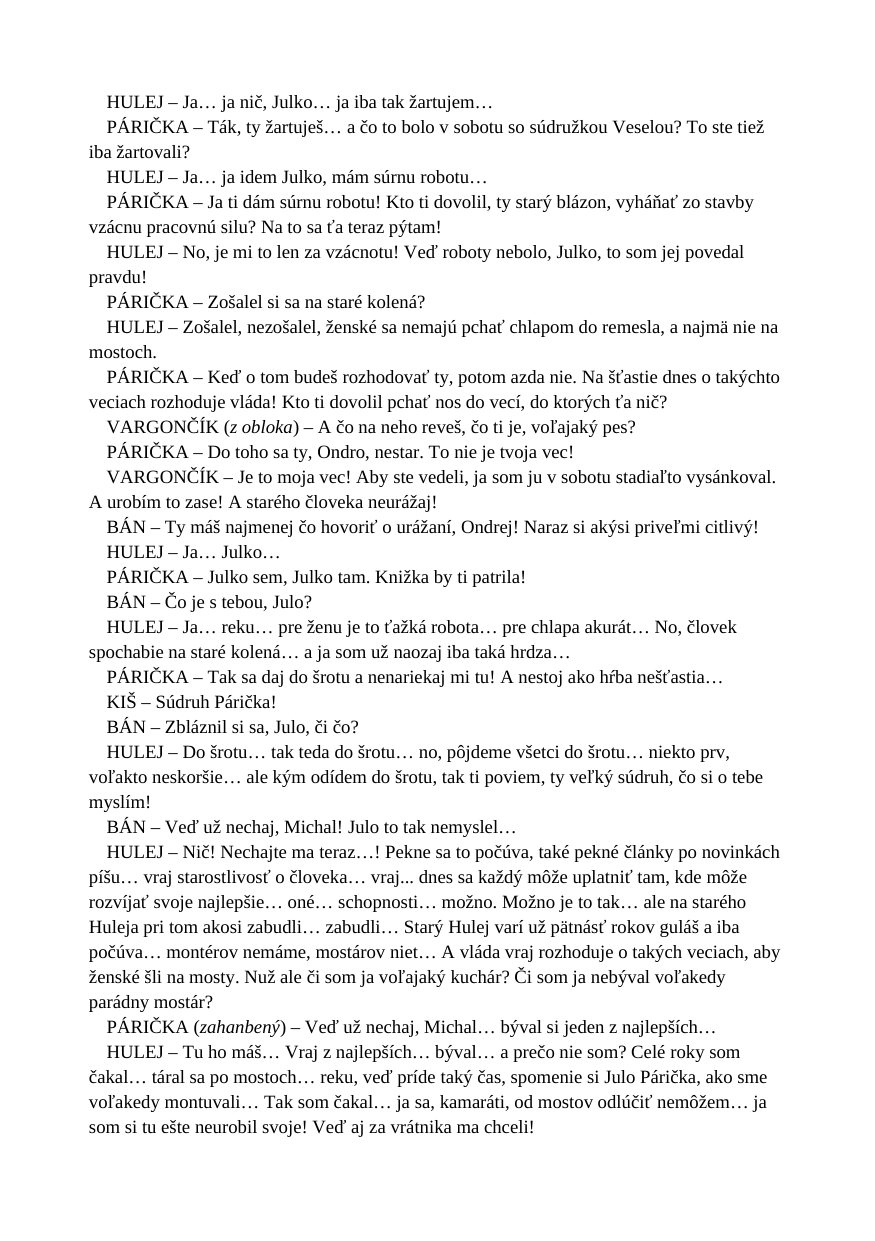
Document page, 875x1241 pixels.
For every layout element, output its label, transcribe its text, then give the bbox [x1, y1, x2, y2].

text HULEJ – Ja… ja nič, Julko… ja iba tak žartujem… [89, 89, 785, 114]
text HULEJ – Ja… Julko… [89, 539, 785, 564]
text HULEJ – Ja… ja idem Julko, mám súrnu robotu… [89, 164, 785, 189]
text BÁN – Čo je s tebou, Julo? [89, 589, 785, 614]
text KIŠ – Súdruh Párička! [89, 689, 785, 714]
text VARGONČÍK – Je to moja vec! Aby ste vedeli, ja som ju v sobotu stadiaľto vysánkoval. A urobím to zase! A starého človeka neurážaj! [89, 464, 785, 514]
text HULEJ – Do šrotu… tak teda do šrotu… no, pôjdeme všetci do šrotu… niekto prv, voľakto neskoršie… ale kým odídem do šrotu, tak ti poviem, ty veľký súdruh, čo si o tebe myslím! [89, 739, 785, 814]
text HULEJ – Nič! Nechajte ma teraz…! Pekne sa to počúva, také pekné články po novinkách píšu… vraj starostlivosť o človeka… vraj... dnes sa každý môže uplatniť tam, kde môže rozvíjať svoje najlepšie… oné… schopnosti… možno. Možno je to tak… ale na starého Huleja pri tom akosi zabudli… zabudli… Starý Hulej varí už pätnásť rokov guláš a iba počúva… montérov nemáme, mostárov niet… A vláda vraj rozhoduje o takých veciach, aby ženské šli na mosty. Nuž ale či som ja voľajaký kuchár? Či som ja nebýval voľakedy parádny mostár? [89, 839, 785, 1014]
text VARGONČÍK (z obloka) – A čo na neho reveš, čo ti je, voľajaký pes? [89, 414, 785, 439]
text PÁRIČKA (zahanbený) – Veď už nechaj, Michal… býval si jeden z najlepších… [89, 1014, 785, 1039]
text HULEJ – Ja… reku… pre ženu je to ťažká robota… pre chlapa akurát… No, človek spochabie na staré kolená… a ja som už naozaj iba taká hrdza… [89, 614, 785, 664]
text PÁRIČKA – Zošalel si sa na staré kolená? [89, 289, 785, 314]
text HULEJ – No, je mi to len za vzácnotu! Veď roboty nebolo, Julko, to som jej povedal pravdu! [89, 239, 785, 289]
text PÁRIČKA – Ja ti dám súrnu robotu! Kto ti dovolil, ty starý blázon, vyháňať zo stavby vzácnu pracovnú silu? Na to sa ťa teraz pýtam! [89, 189, 785, 239]
text HULEJ – Zošalel, nezošalel, ženské sa nemajú pchať chlapom do remesla, a najmä nie na mostoch. [89, 314, 785, 364]
text BÁN – Ty máš najmenej čo hovoriť o urážaní, Ondrej! Naraz si akýsi priveľmi citlivý! [89, 514, 785, 539]
text BÁN – Veď už nechaj, Michal! Julo to tak nemyslel… [89, 814, 785, 839]
text HULEJ – Tu ho máš… Vraj z najlepších… býval… a prečo nie som? Celé roky som čakal… táral sa po mostoch… reku, veď príde taký čas, spomenie si Julo Párička, ako sme voľakedy montuvali… Tak som čakal… ja sa, kamaráti, od mostov odlúčiť nemôžem… ja som si tu ešte neurobil svoje! Veď aj za vrátnika ma chceli! [89, 1039, 785, 1139]
text BÁN – Zbláznil si sa, Julo, či čo? [89, 714, 785, 739]
text PÁRIČKA – Tak sa daj do šrotu a nenariekaj mi tu! A nestoj ako hŕba nešťastia… [89, 664, 785, 689]
text PÁRIČKA – Keď o tom budeš rozhodovať ty, potom azda nie. Na šťastie dnes o takýchto veciach rozhoduje vláda! Kto ti dovolil pchať nos do vecí, do ktorých ťa nič? [89, 364, 785, 414]
text PÁRIČKA – Ták, ty žartuješ… a čo to bolo v sobotu so súdružkou Veselou? To ste tiež iba žartovali? [89, 114, 785, 164]
text PÁRIČKA – Julko sem, Julko tam. Knižka by ti patrila! [89, 564, 785, 589]
text PÁRIČKA – Do toho sa ty, Ondro, nestar. To nie je tvoja vec! [89, 439, 785, 464]
